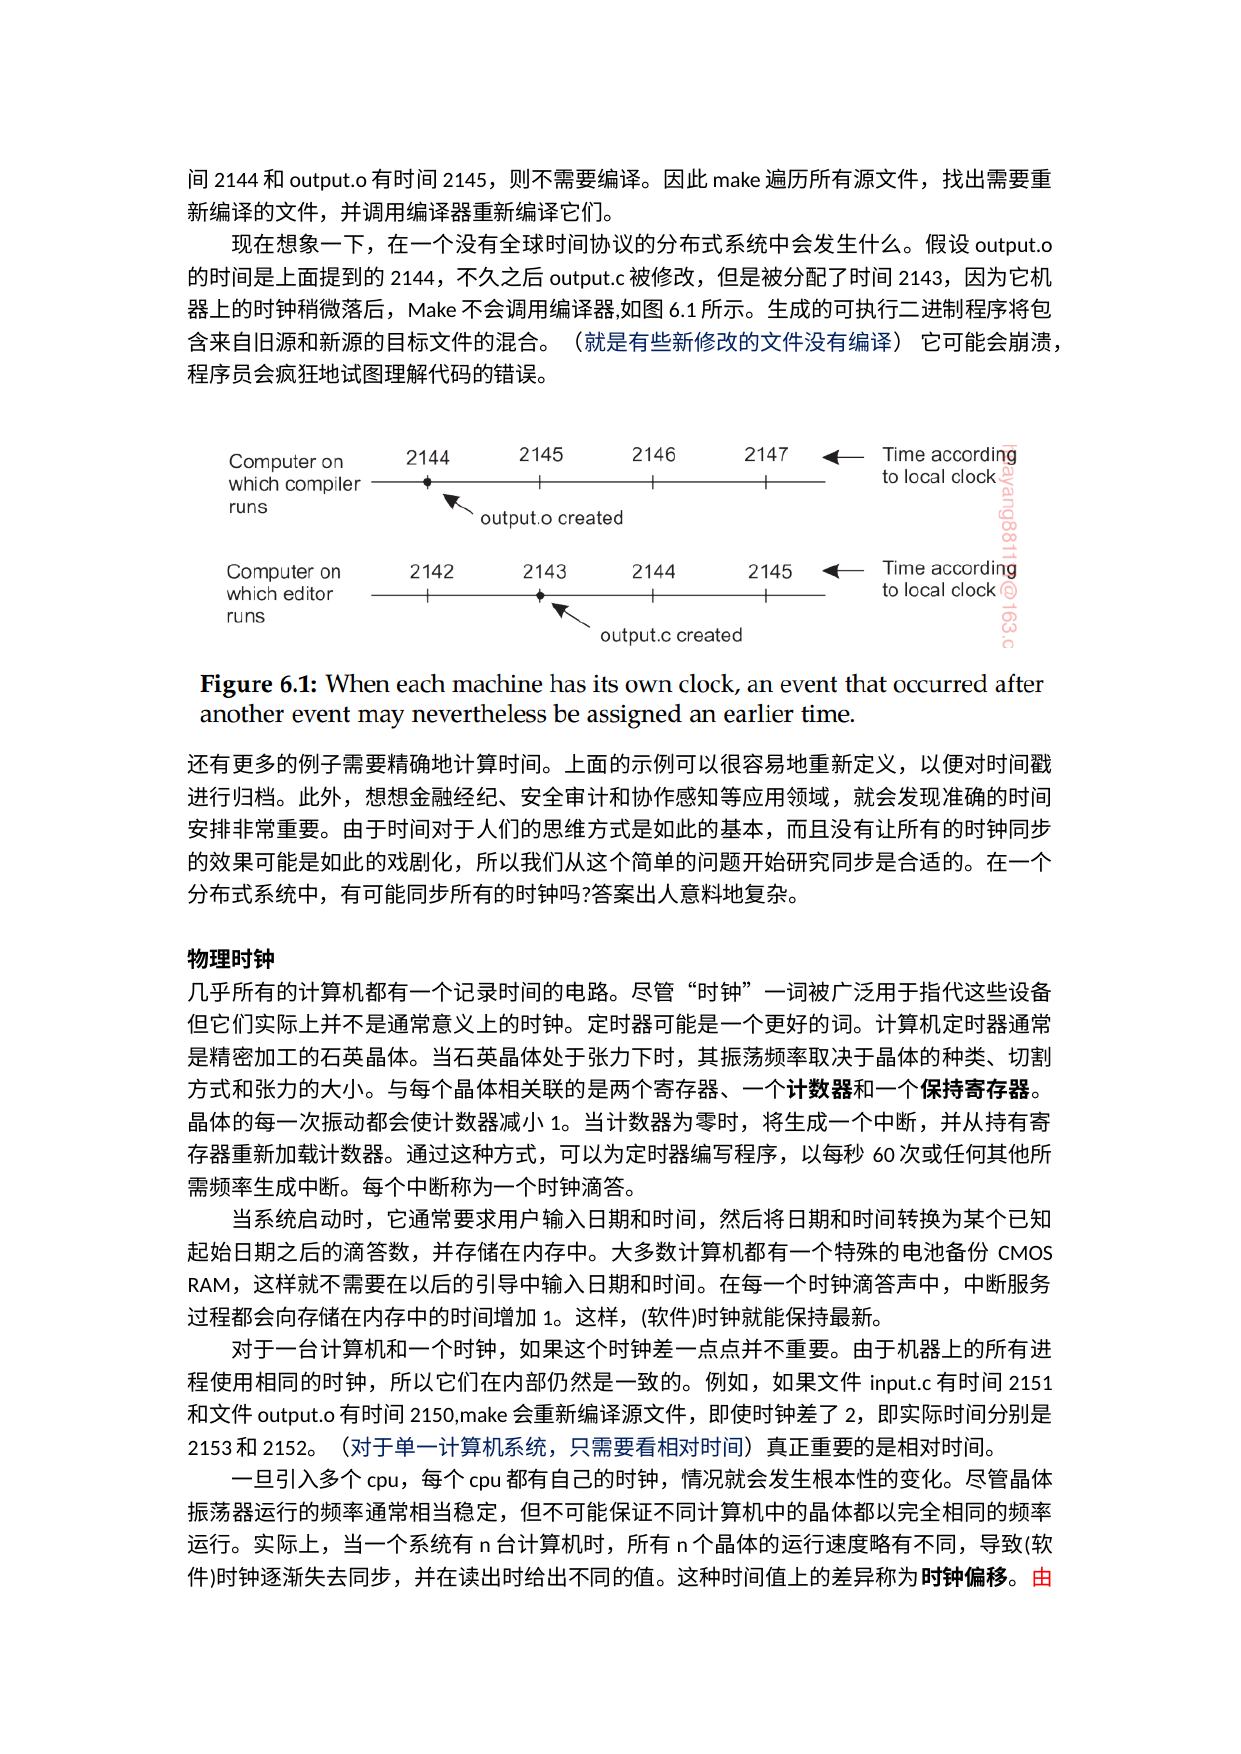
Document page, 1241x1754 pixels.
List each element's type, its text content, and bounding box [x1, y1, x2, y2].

text 还有更多的例子需要精确地计算时间。上面的示例可以很容易地重新定义，以便对时间戳进行归档。此外，想想金融经纪、安全审计和协作感知等应用领域，就会发现准确的时间安排非常重要。由于时间对于人们的思维方式是如此的基本，而且没有让所有的时钟同步的效果可能是如此的戏剧化，所以我们从这个简单的问题开始研究同步是合适的。在一个分布式系统中，有可能同步所有的时钟吗?答案出人意料地复杂。 [187, 747, 1053, 909]
text 当系统启动时，它通常要求用户输入日期和时间，然后将日期和时间转换为某个已知起始日期之后的滴答数，并存储在内存中。大多数计算机都有一个特殊的电池备份CMOS RAM，这样就不需要在以后的引导中输入日期和时间。在每一个时钟滴答声中，中断服务过程都会向存储在内存中的时间增加1。这样，(软件)时钟就能保持最新。 [187, 1202, 1053, 1332]
picture [187, 422, 1053, 738]
text 对于一台计算机和一个时钟，如果这个时钟差一点点并不重要。由于机器上的所有进程使用相同的时钟，所以它们在内部仍然是一致的。例如，如果文件input.c有时间2151和文件output.o有时间2150,make会重新编译源文件，即使时钟差了2，即实际时间分别是2153和2152。（对于单一计算机系统，只需要看相对时间）真正重要的是相对时间。 [187, 1332, 1053, 1462]
text 物理时钟 [187, 942, 1053, 974]
text 几乎所有的计算机都有一个记录时间的电路。尽管“时钟”一词被广泛用于指代这些设备，但它们实际上并不是通常意义上的时钟。定时器可能是一个更好的词。计算机定时器通常是精密加工的石英晶体。当石英晶体处于张力下时，其振荡频率取决于晶体的种类、切割方式和张力的大小。与每个晶体相关联的是两个寄存器、一个计数器和一个保持寄存器。晶体的每一次振动都会使计数器减小1。当计数器为零时，将生成一个中断，并从持有寄存器重新加载计数器。通过这种方式，可以为定时器编写程序，以每秒60次或任何其他所需频率生成中断。每个中断称为一个时钟滴答。 [187, 974, 1053, 1202]
